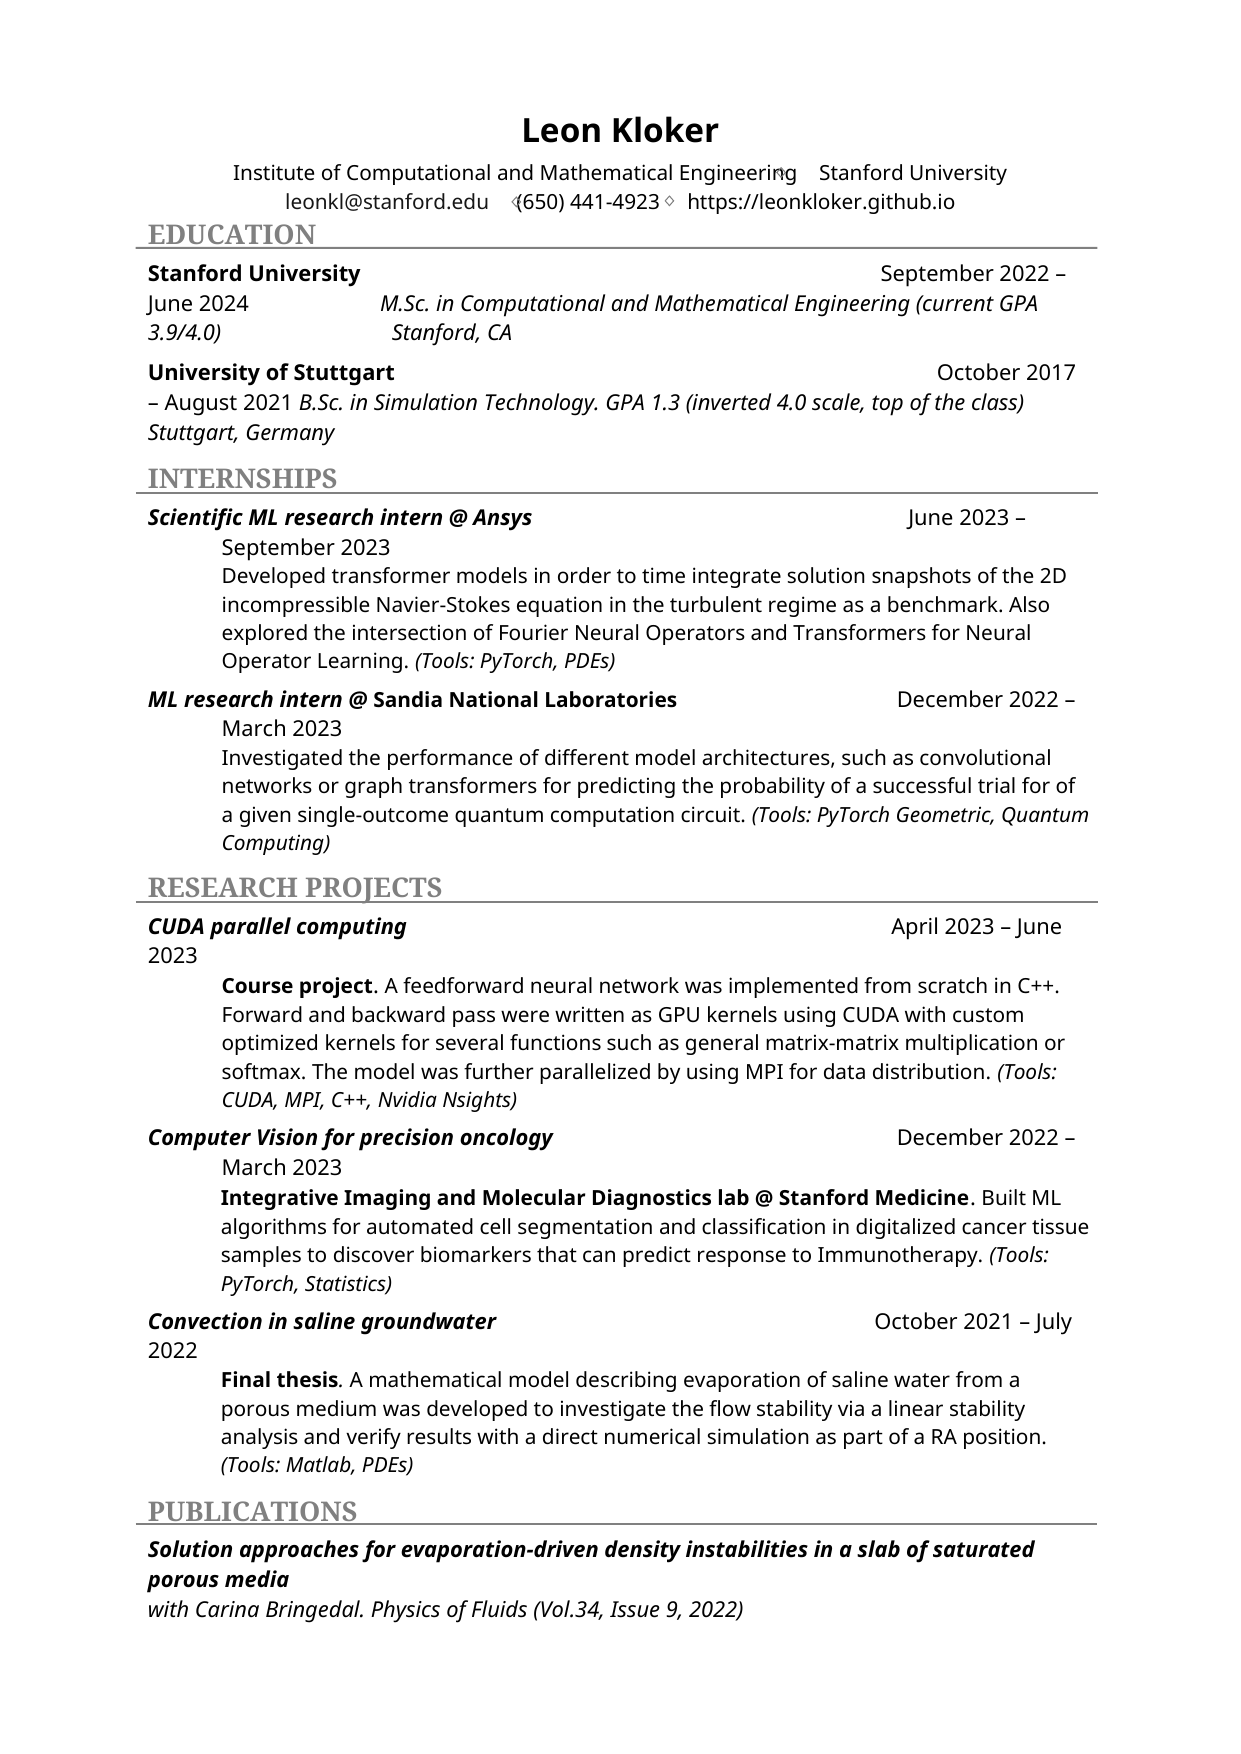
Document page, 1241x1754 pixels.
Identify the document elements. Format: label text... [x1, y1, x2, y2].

text Scientific ML research intern @ Ansys June 2023 – September 2023 [148, 502, 1092, 561]
text ML research intern @ Sandia National Laboratories December 2022 – March 2023 [148, 684, 1092, 743]
text Computer Vision for precision oncology December 2022 – March 2023 [148, 1122, 1092, 1182]
text Developed transformer models in order to time integrate solution snapshots of the 2D incompressible Navier-Stokes equation in the turbulent regime as a benchmark. Also explored the intersection of Fourier Neural Operators and Transformers for Neural Operator Learning. (Tools: PyTorch, PDEs) [148, 561, 1092, 675]
text leonkl@stanford.edu (650) 441-4923 https://leonkloker.github.io [148, 187, 1092, 215]
text Institute of Computational and Mathematical Engineering Stanford University [148, 158, 1092, 187]
text Leon Kloker [148, 106, 1092, 152]
text PUBLICATIONS [148, 1492, 1092, 1523]
text Solution approaches for evaporation-driven density instabilities in a slab of saturated porous media [148, 1534, 1092, 1594]
text Course project. A feedforward neural network was implemented from scratch in C++. Forward and backward pass were written as GPU kernels using CUDA with custom optimized kernels for several functions such as general matrix-matrix multiplication or softmax. The model was further parallelized by using MPI for data distribution. (Tools: CUDA, MPI, C++, Nvidia Nsights) [148, 970, 1092, 1114]
text Convection in saline groundwater October 2021 – July 2022 [148, 1306, 1092, 1365]
text Stanford University September 2022 – June 2024 M.Sc. in Computational and Mathematical Engineering (current GPA 3.9/4.0) Stanford, CA [148, 258, 1092, 347]
text University of Stuttgart October 2017 – August 2021 B.Sc. in Simulation Technology. GPA 1.3 (inverted 4.0 scale, top of the class) Stuttgart, Germany [148, 357, 1092, 446]
text Final thesis. A mathematical model describing evaporation of saline water from a porous medium was developed to investigate the flow stability via a linear stability analysis and verify results with a direct numerical simulation as part of a RA position. (Tools: Matlab, PDEs) [221, 1365, 1092, 1479]
text INTERNSHIPS [148, 459, 1092, 492]
text with Carina Bringedal. Physics of Fluids (Vol.34, Issue 9, 2022) [148, 1594, 1092, 1624]
text RESEARCH PROJECTS [148, 868, 1092, 901]
text EDUCATION [148, 215, 1092, 246]
text Investigated the performance of different model architectures, such as convolutional networks or graph transformers for predicting the probability of a successful trial for of a given single-outcome quantum computation circuit. (Tools: PyTorch Geometric, Quantum Computing) [148, 743, 1092, 857]
text Integrative Imaging and Molecular Diagnostics lab @ Stanford Medicine. Built ML algorithms for automated cell segmentation and classification in digitalized cancer tissue samples to discover biomarkers that can predict response to Immunotherapy. (Tools: PyTorch, Statistics) [221, 1182, 1092, 1297]
text CUDA parallel computing April 2023 – June 2023 [148, 911, 1092, 970]
